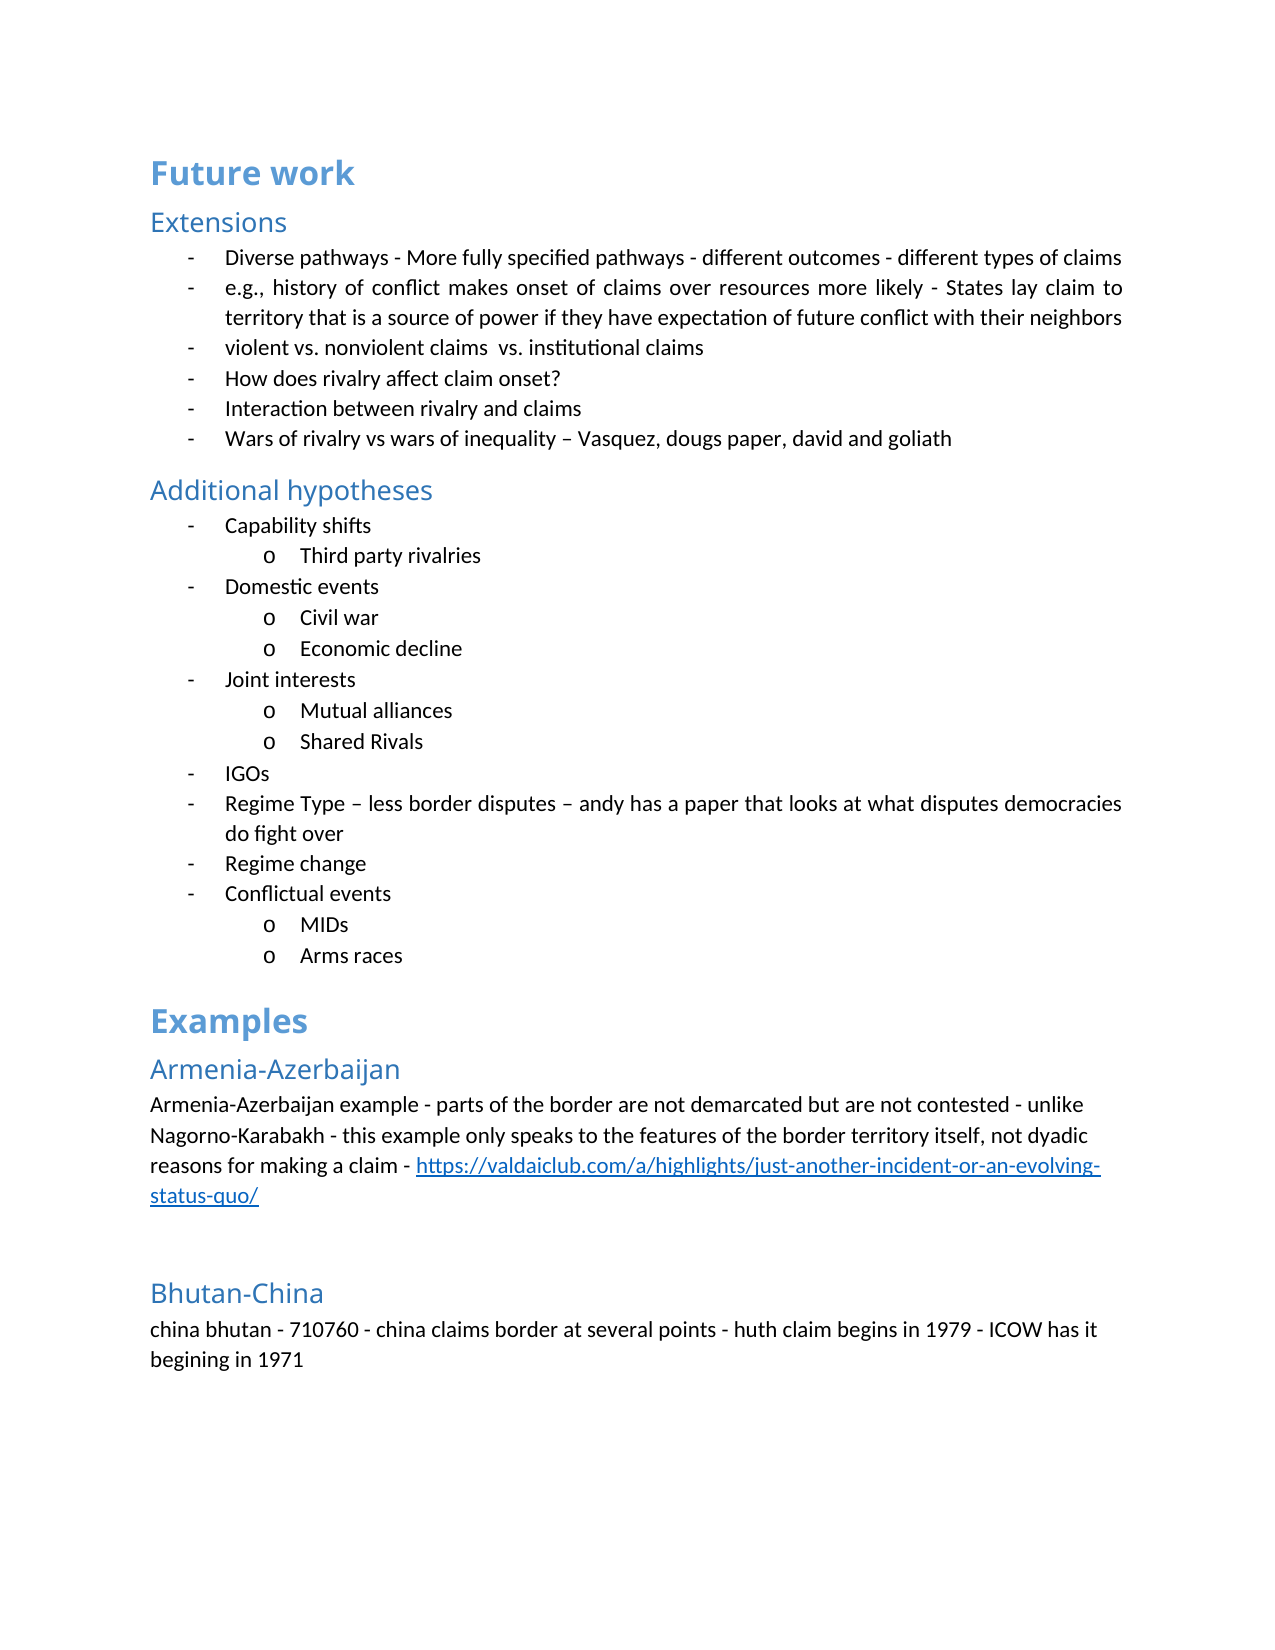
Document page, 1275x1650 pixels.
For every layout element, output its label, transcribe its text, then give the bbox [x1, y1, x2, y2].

list violent vs. nonviolent claims vs. institutional claims [187, 333, 1125, 362]
list How does rivalry affect claim onset? [187, 364, 1125, 392]
subtitle Additional hypotheses [150, 471, 1125, 508]
list Diverse pathways - More fully specified pathways - different outcomes - different types of claims [187, 243, 1125, 271]
list Economic decline [262, 634, 1125, 663]
list Regime Type – less border disputes – andy has a paper that looks at what disputes democracies do fight over [187, 789, 1125, 847]
subtitle Extensions [150, 203, 1125, 240]
subtitle Bhutan-China [150, 1275, 1125, 1312]
text Armenia-Azerbaijan example - parts of the border are not demarcated but are not contested - unlike Nagorno-Karabakh - this example only speaks to the features of the border territory itself, not dyadic reasons for making a claim - https://valdaiclub.com/a/highlights/just-another-incident-or-an-evolving-status-quo/ [150, 1091, 1125, 1209]
list Domestic events [187, 572, 1125, 601]
list Arms races [262, 941, 1125, 970]
list Capability shifts [187, 511, 1125, 539]
list Conflictual events [187, 879, 1125, 908]
list Civil war [262, 603, 1125, 632]
list Regime change [187, 849, 1125, 877]
subtitle Examples [150, 998, 1125, 1043]
list Third party rivalries [262, 541, 1125, 570]
list Wars of rivalry vs wars of inequality – Vasquez, dougs paper, david and goliath [187, 424, 1125, 452]
list IGOs [187, 759, 1125, 787]
subtitle Future work [150, 150, 1125, 195]
list Joint interests [187, 666, 1125, 694]
subtitle Armenia-Azerbaijan [150, 1051, 1125, 1088]
list MIDs [262, 910, 1125, 939]
list Shared Rivals [262, 727, 1125, 756]
list Mutual alliances [262, 696, 1125, 725]
text china bhutan - 710760 - china claims border at several points - huth claim begins in 1979 - ICOW has it begining in 1971 [150, 1315, 1125, 1373]
list Interaction between rivalry and claims [187, 394, 1125, 422]
